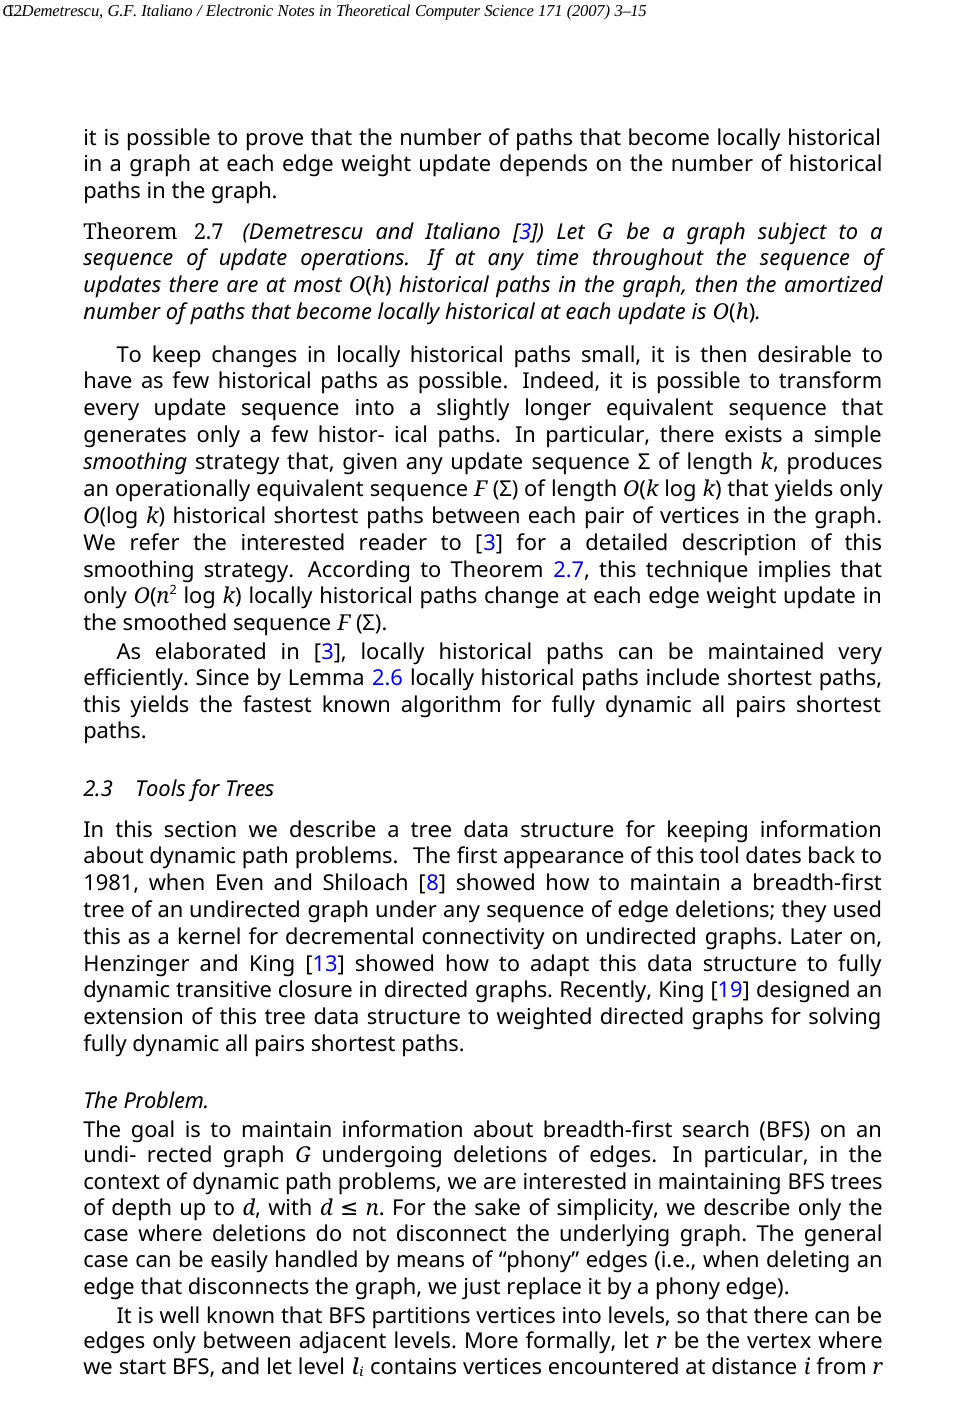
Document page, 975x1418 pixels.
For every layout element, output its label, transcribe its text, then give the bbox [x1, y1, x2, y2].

text In this section we describe a tree data structure for keeping information about dynamic path problems. The first appearance of this tool dates back to 1981, when Even and Shiloach [8] showed how to maintain a breadth-first tree of an undirected graph under any sequence of edge deletions; they used this as a kernel for decremental connectivity on undirected graphs. Later on, Henzinger and King [13] showed how to adapt this data structure to fully dynamic transitive closure in directed graphs. Recently, King [19] designed an extension of this tree data structure to weighted directed graphs for solving fully dynamic all pairs shortest paths. [83, 816, 883, 1058]
text The goal is to maintain information about breadth-first search (BFS) on an undi- rected graph G undergoing deletions of edges. In particular, in the context of dynamic path problems, we are interested in maintaining BFS trees of depth up to d, with d ≤ n. For the sake of simplicity, we describe only the case where deletions do not disconnect the underlying graph. The general case can be easily handled by means of “phony” edges (i.e., when deleting an edge that disconnects the graph, we just replace it by a phony edge). [83, 1117, 883, 1300]
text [83, 1303, 883, 1381]
text As elaborated in [3], locally historical paths can be maintained very efficiently. Since by Lemma 2.6 locally historical paths include shortest paths, this yields the fastest known algorithm for fully dynamic all pairs shortest paths. [83, 638, 883, 745]
text The Problem. [83, 1084, 906, 1114]
text it is possible to prove that the number of paths that become locally historical in a graph at each edge weight update depends on the number of historical paths in the graph. [83, 124, 883, 204]
text Theorem 2.7 (Demetrescu and Italiano [3]) Let G be a graph subject to a sequence of update operations. If at any time throughout the sequence of updates there are at most O(h) historical paths in the graph, then the amortized number of paths that become locally historical at each update is O(h). [83, 218, 883, 326]
text To keep changes in locally historical paths small, it is then desirable to have as few historical paths as possible. Indeed, it is possible to transform every update sequence into a slightly longer equivalent sequence that generates only a few histor- ical paths. In particular, there exists a simple smoothing strategy that, given any update sequence Σ of length k, produces an operationally equivalent sequence F (Σ) of length O(k log k) that yields only O(log k) historical shortest paths between each pair of vertices in the graph. We refer the interested reader to [3] for a detailed description of this smoothing strategy. According to Theorem 2.7, this technique implies that only O(n2 log k) locally historical paths change at each edge weight update in the smoothed sequence F (Σ). [83, 342, 883, 637]
list Tools for Trees [83, 773, 906, 802]
